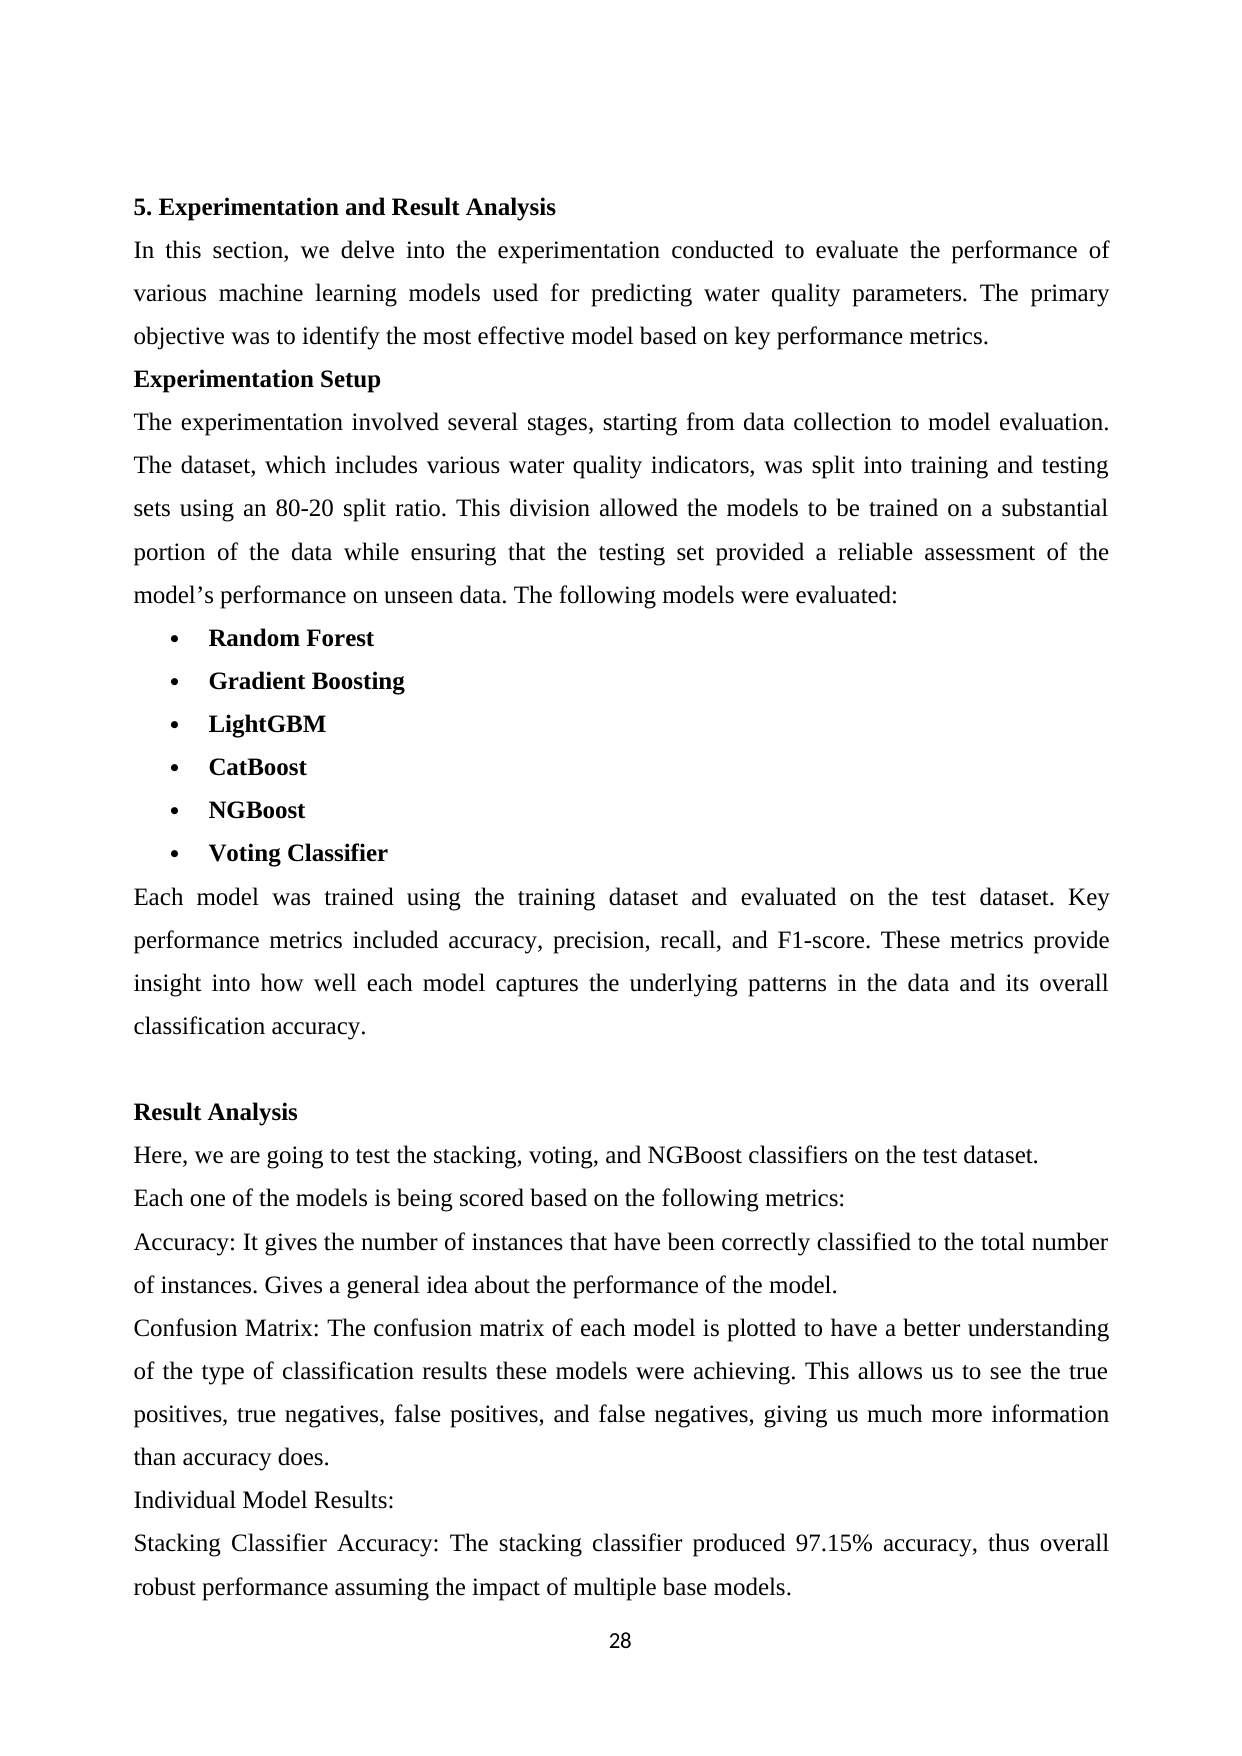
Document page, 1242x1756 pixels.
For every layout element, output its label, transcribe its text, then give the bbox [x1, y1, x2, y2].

list Random Forest [171, 623, 1110, 652]
text Result Analysis [133, 1097, 1110, 1126]
text Experimentation Setup [133, 364, 1110, 393]
text Here, we are going to test the stacking, voting, and NGBoost classifiers on the test dataset. [133, 1140, 1110, 1169]
text 5. Experimentation and Result Analysis [133, 192, 1110, 220]
list CatBoost [171, 752, 1110, 781]
text Each model was trained using the training dataset and evaluated on the test dataset. Key performance metrics included accuracy, precision, recall, and F1-score. These metrics provide insight into how well each model captures the underlying patterns in the data and its overall classification accuracy. [133, 882, 1110, 1040]
text Accuracy: It gives the number of instances that have been correctly classified to the total number of instances. Gives a general idea about the performance of the model. [133, 1227, 1110, 1298]
list Voting Classifier [171, 838, 1110, 867]
text Stacking Classifier Accuracy: The stacking classifier produced 97.15% accuracy, thus overall robust performance assuming the impact of multiple base models. [133, 1528, 1110, 1600]
list Gradient Boosting [171, 666, 1110, 695]
list LightGBM [171, 709, 1110, 738]
text The experimentation involved several stages, starting from data collection to model evaluation. The dataset, which includes various water quality indicators, was split into training and testing sets using an 80-20 split ratio. This division allowed the models to be trained on a substantial portion of the data while ensuring that the testing set provided a reliable assessment of the model’s performance on unseen data. The following models were evaluated: [133, 407, 1110, 608]
text Each one of the models is being scored based on the following metrics: [133, 1183, 1110, 1212]
list NGBoost [171, 795, 1110, 824]
text Individual Model Results: [133, 1485, 1110, 1514]
text In this section, we delve into the experimentation conducted to evaluate the performance of various machine learning models used for predicting water quality parameters. The primary objective was to identify the most effective model based on key performance metrics. [133, 235, 1110, 350]
text Confusion Matrix: The confusion matrix of each model is plotted to have a better understanding of the type of classification results these models were achieving. This allows us to see the true positives, true negatives, false positives, and false negatives, giving us much more information than accuracy does. [133, 1313, 1110, 1471]
